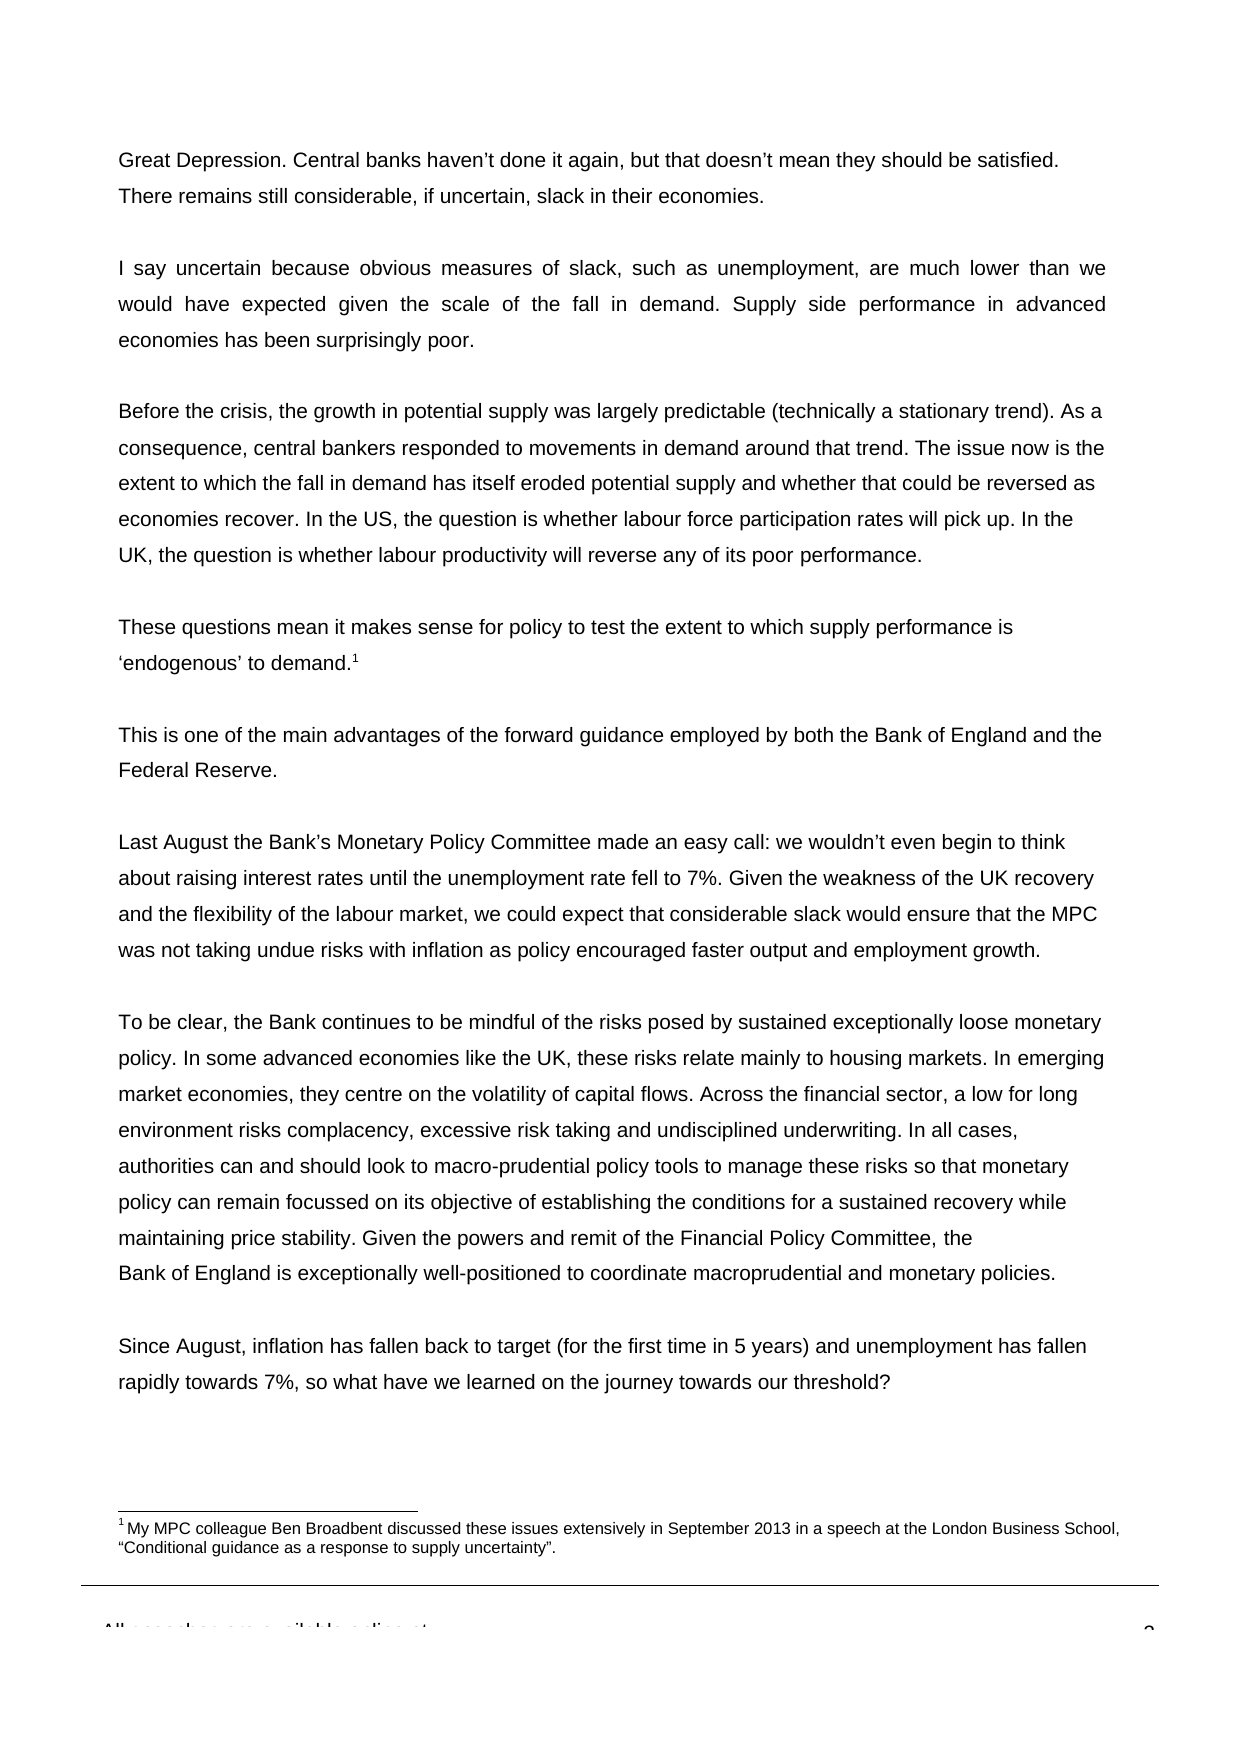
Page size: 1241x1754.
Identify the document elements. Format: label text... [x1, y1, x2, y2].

text These questions mean it makes sense for policy to test the extent to which supply performance is ‘endogenous’ to demand.1 [118, 615, 1134, 674]
text Since August, inflation has fallen back to target (for the first time in 5 years) and unemployment has fallen rapidly towards 7%, so what have we learned on the journey towards our threshold? [118, 1333, 1134, 1393]
text This is one of the main advantages of the forward guidance employed by both the Bank of England and the Federal Reserve. [118, 722, 1103, 782]
text Before the crisis, the growth in potential supply was largely predictable (technically a stationary trend). As a consequence, central bankers responded to movements in demand around that trend. The issue now is the extent to which the fall in demand has itself eroded potential supply and whether that could be reversed as economies recover. In the US, the question is whether labour force participation rates will pick up. In the UK, the question is whether labour productivity will reverse any of its poor performance. [118, 399, 1110, 567]
text 1 My MPC colleague Ben Broadbent discussed these issues extensively in September 2013 in a speech at the London Business School, “Conditional guidance as a response to supply uncertainty”. [118, 1510, 1134, 1557]
text I say uncertain because obvious measures of slack, such as unemployment, are much lower than we would have expected given the scale of the fall in demand. Supply side performance in advanced economies has been surprisingly poor. [118, 256, 1107, 351]
text Bank of England is exceptionally well-positioned to coordinate macroprudential and monetary policies. [118, 1262, 1134, 1286]
text Great Depression. Central banks haven’t done it again, but that doesn’t mean they should be satisfied. There remains still considerable, if uncertain, slack in their economies. [118, 148, 1097, 208]
text Last August the Bank’s Monetary Policy Committee made an easy call: we wouldn’t even begin to think about raising interest rates until the unemployment rate fell to 7%. Given the weakness of the UK recovery and the flexibility of the labour market, we could expect that considerable slack would ensure that the MPC was not taking undue risks with inflation as policy encouraged faster output and employment growth. [118, 830, 1103, 962]
text To be clear, the Bank continues to be mindful of the risks posed by sustained exceptionally loose monetary policy. In some advanced economies like the UK, these risks relate mainly to housing markets. In emerging market economies, they centre on the volatility of capital flows. Across the financial sector, a low for long environment risks complacency, excessive risk taking and undisciplined underwriting. In all cases, authorities can and should look to macro-prudential policy tools to manage these risks so that monetary policy can remain focussed on its objective of establishing the conditions for a sustained recovery while maintaining price stability. Given the powers and remit of the Financial Policy Committee, the [118, 1010, 1112, 1249]
